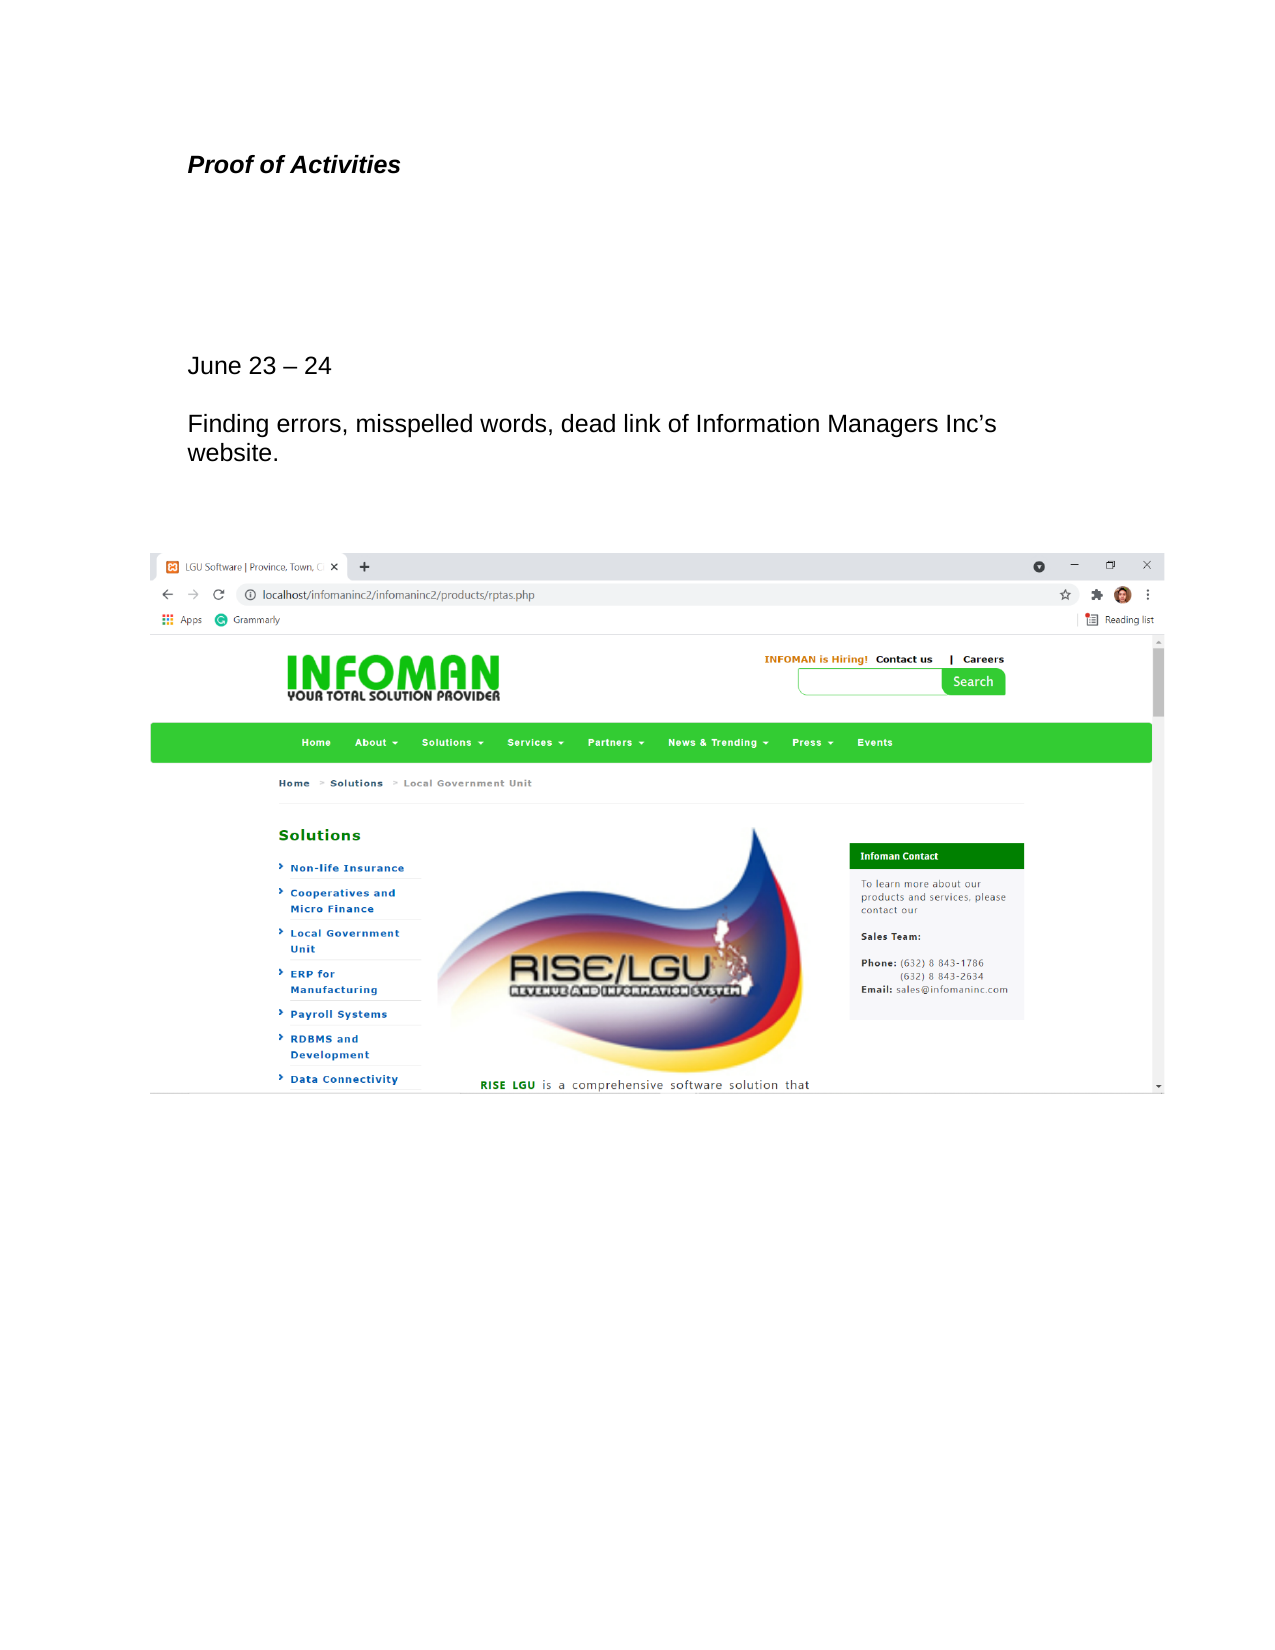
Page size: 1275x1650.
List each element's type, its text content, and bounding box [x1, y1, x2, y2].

text June 23 – 24 [187, 351, 1087, 380]
text Proof of Activities [187, 150, 1087, 179]
text Finding errors, misspelled words, dead link of Information Managers Inc’s website. [187, 409, 1087, 466]
picture [150, 553, 1165, 1094]
